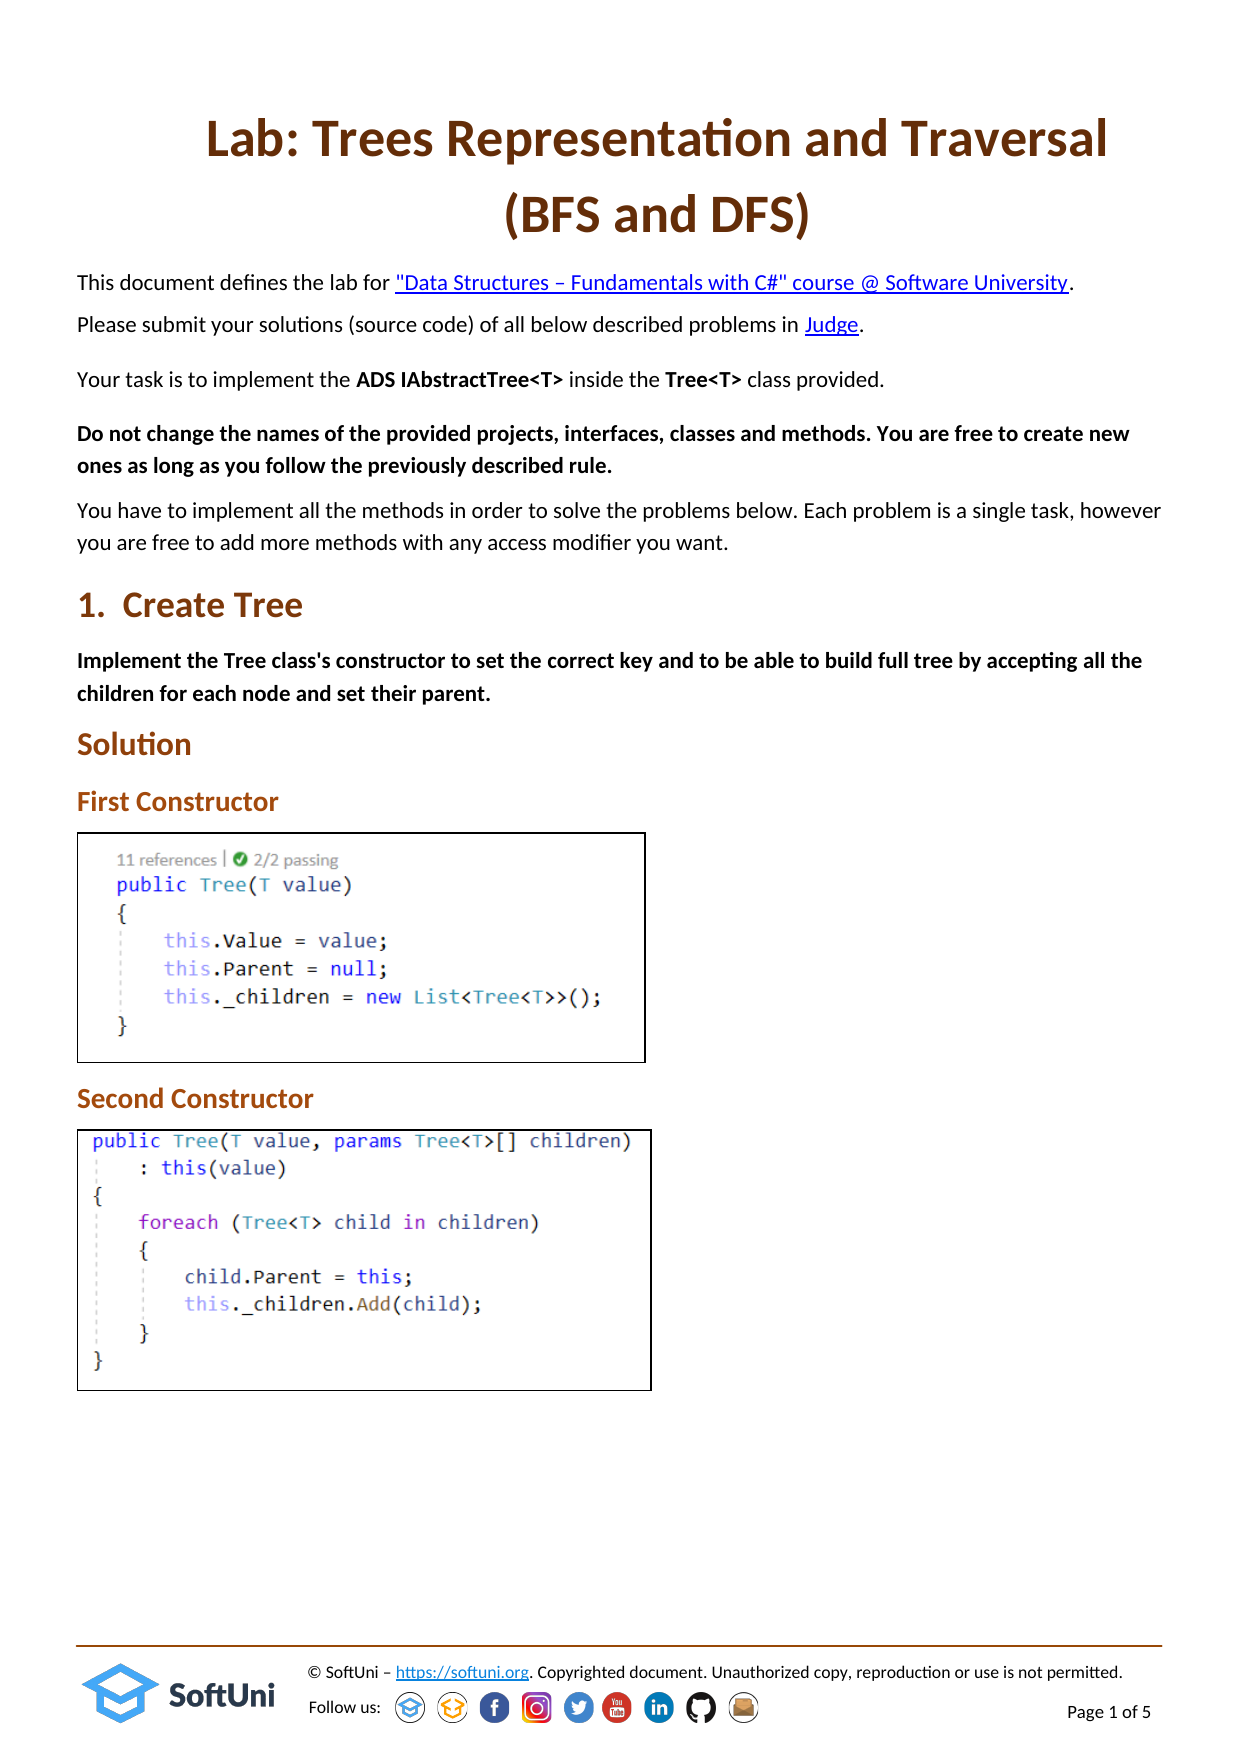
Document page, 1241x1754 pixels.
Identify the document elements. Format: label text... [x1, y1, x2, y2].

picture [437, 1692, 468, 1723]
text This document defines the lab for "Data Structures – Fundamentals with C#" course @ Software University. Please submit your solutions (source code) of all below described problems in Judge. [77, 268, 1163, 338]
picture [665, 1692, 674, 1701]
subtitle Solution [77, 723, 1163, 764]
picture [479, 1692, 510, 1723]
subtitle Implement the Tree class's constructor to set the correct key and to be able to build full tree by accepting all the children for each node and set their parent. [77, 647, 1163, 707]
picture [602, 1692, 632, 1723]
subtitle First Constructor [77, 783, 1163, 818]
picture [78, 834, 644, 1062]
text Do not change the names of the provided projects, interfaces, classes and methods. You are free to create new ones as long as you follow the previously described rule. [77, 419, 1163, 479]
picture [728, 1692, 759, 1723]
picture [658, 1705, 667, 1714]
picture [686, 1692, 716, 1723]
picture [644, 1692, 653, 1701]
picture [75, 1658, 281, 1729]
picture [564, 1692, 594, 1723]
subtitle Create Tree [77, 581, 1163, 627]
picture [395, 1692, 425, 1723]
text You have to implement all the methods in order to solve the problems below. Each problem is a single task, however you are free to add more methods with any access modifier you want. [77, 496, 1163, 556]
picture [644, 1714, 653, 1723]
picture [78, 1131, 650, 1390]
subtitle Second Constructor [77, 1080, 1163, 1116]
picture [522, 1692, 552, 1723]
picture [665, 1714, 674, 1723]
list Lab: Trees Representation and Traversal (BFS and DFS) [152, 104, 1163, 246]
text Your task is to implement the ADS IAbstractTree<T> inside the Tree<T> class provided. [77, 365, 1163, 393]
